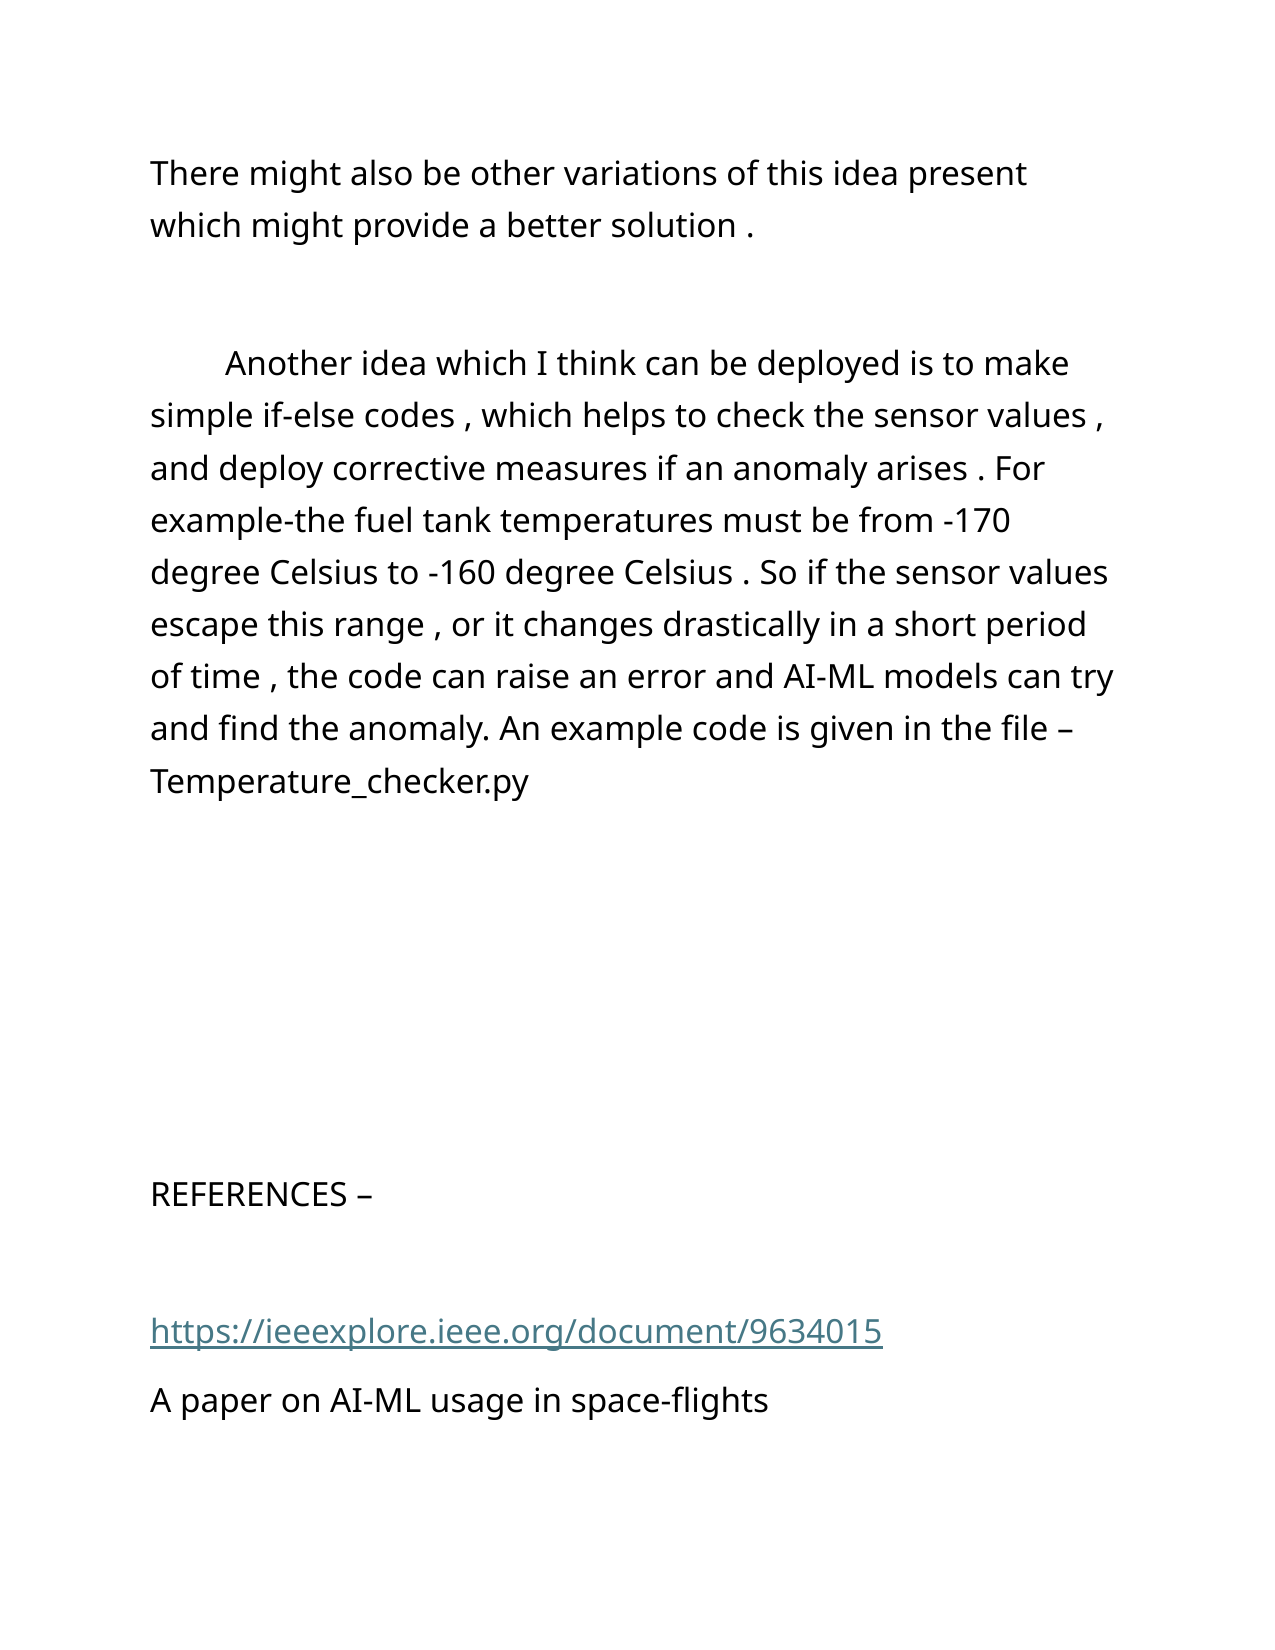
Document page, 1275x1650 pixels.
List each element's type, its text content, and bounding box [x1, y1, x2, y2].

text A paper on AI-ML usage in space-flights [150, 1377, 1125, 1422]
text REFERENCES – [150, 1171, 1125, 1216]
text https://ieeexplore.ieee.org/document/9634015 [150, 1308, 1125, 1354]
text Another idea which I think can be deployed is to make simple if-else codes , which helps to check the sensor values , and deploy corrective measures if an anomaly arises . For example-the fuel tank temperatures must be from -170 degree Celsius to -160 degree Celsius . So if the sensor values escape this range , or it changes drastically in a short period of time , the code can raise an error and AI-ML models can try and find the anomaly. An example code is given in the file – Temperature_checker.py [150, 340, 1125, 803]
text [150, 150, 1125, 248]
